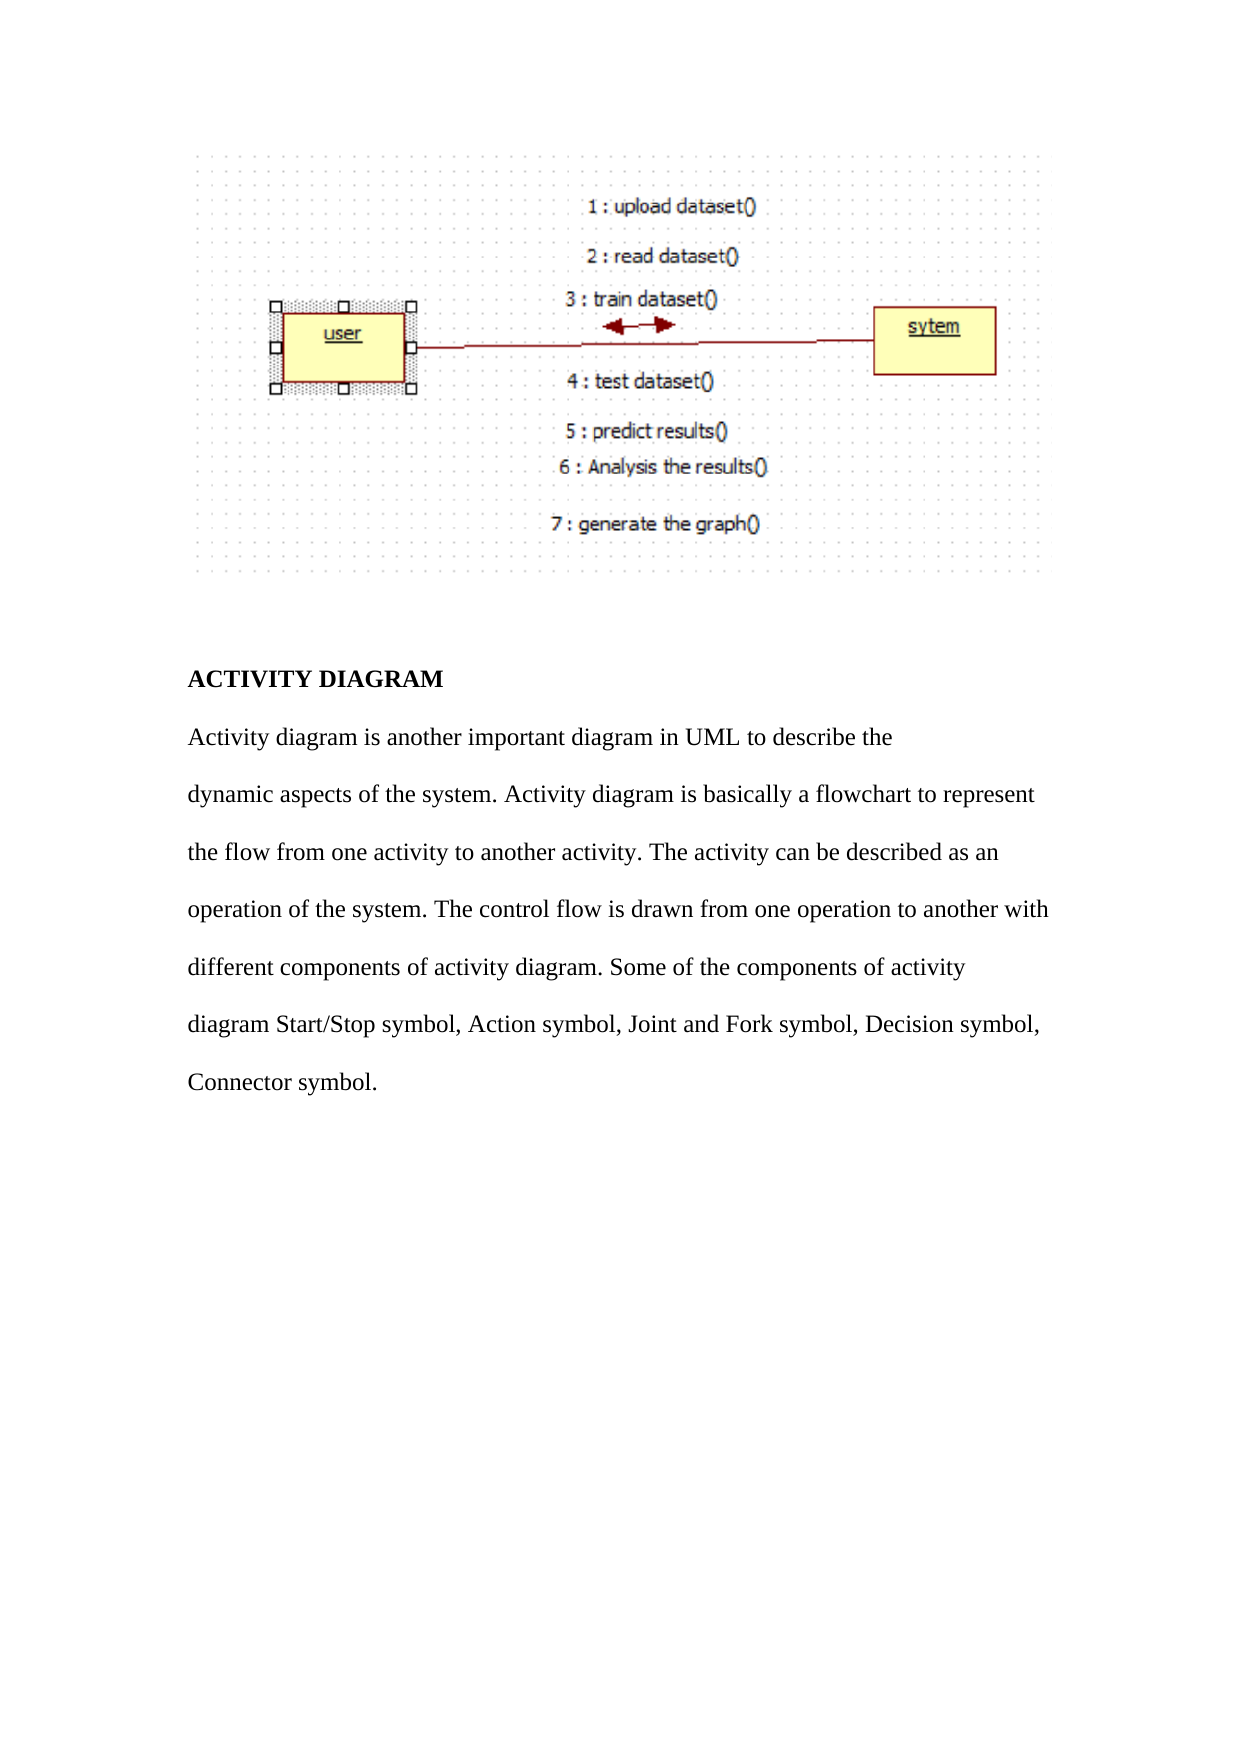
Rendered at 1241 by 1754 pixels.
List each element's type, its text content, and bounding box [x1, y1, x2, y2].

picture [187, 150, 1052, 582]
text ACTIVITY DIAGRAM [187, 664, 1053, 693]
text dynamic aspects of the system. Activity diagram is basically a flowchart to represent the flow from one activity to another activity. The activity can be described as an operation of the system. The control flow is drawn from one operation to another with different components of activity diagram. Some of the components of activity diagram Start/Stop symbol, Action symbol, Joint and Fork symbol, Decision symbol, Connector symbol. [187, 779, 1053, 1096]
text Activity diagram is another important diagram in UML to describe the [187, 722, 1053, 751]
